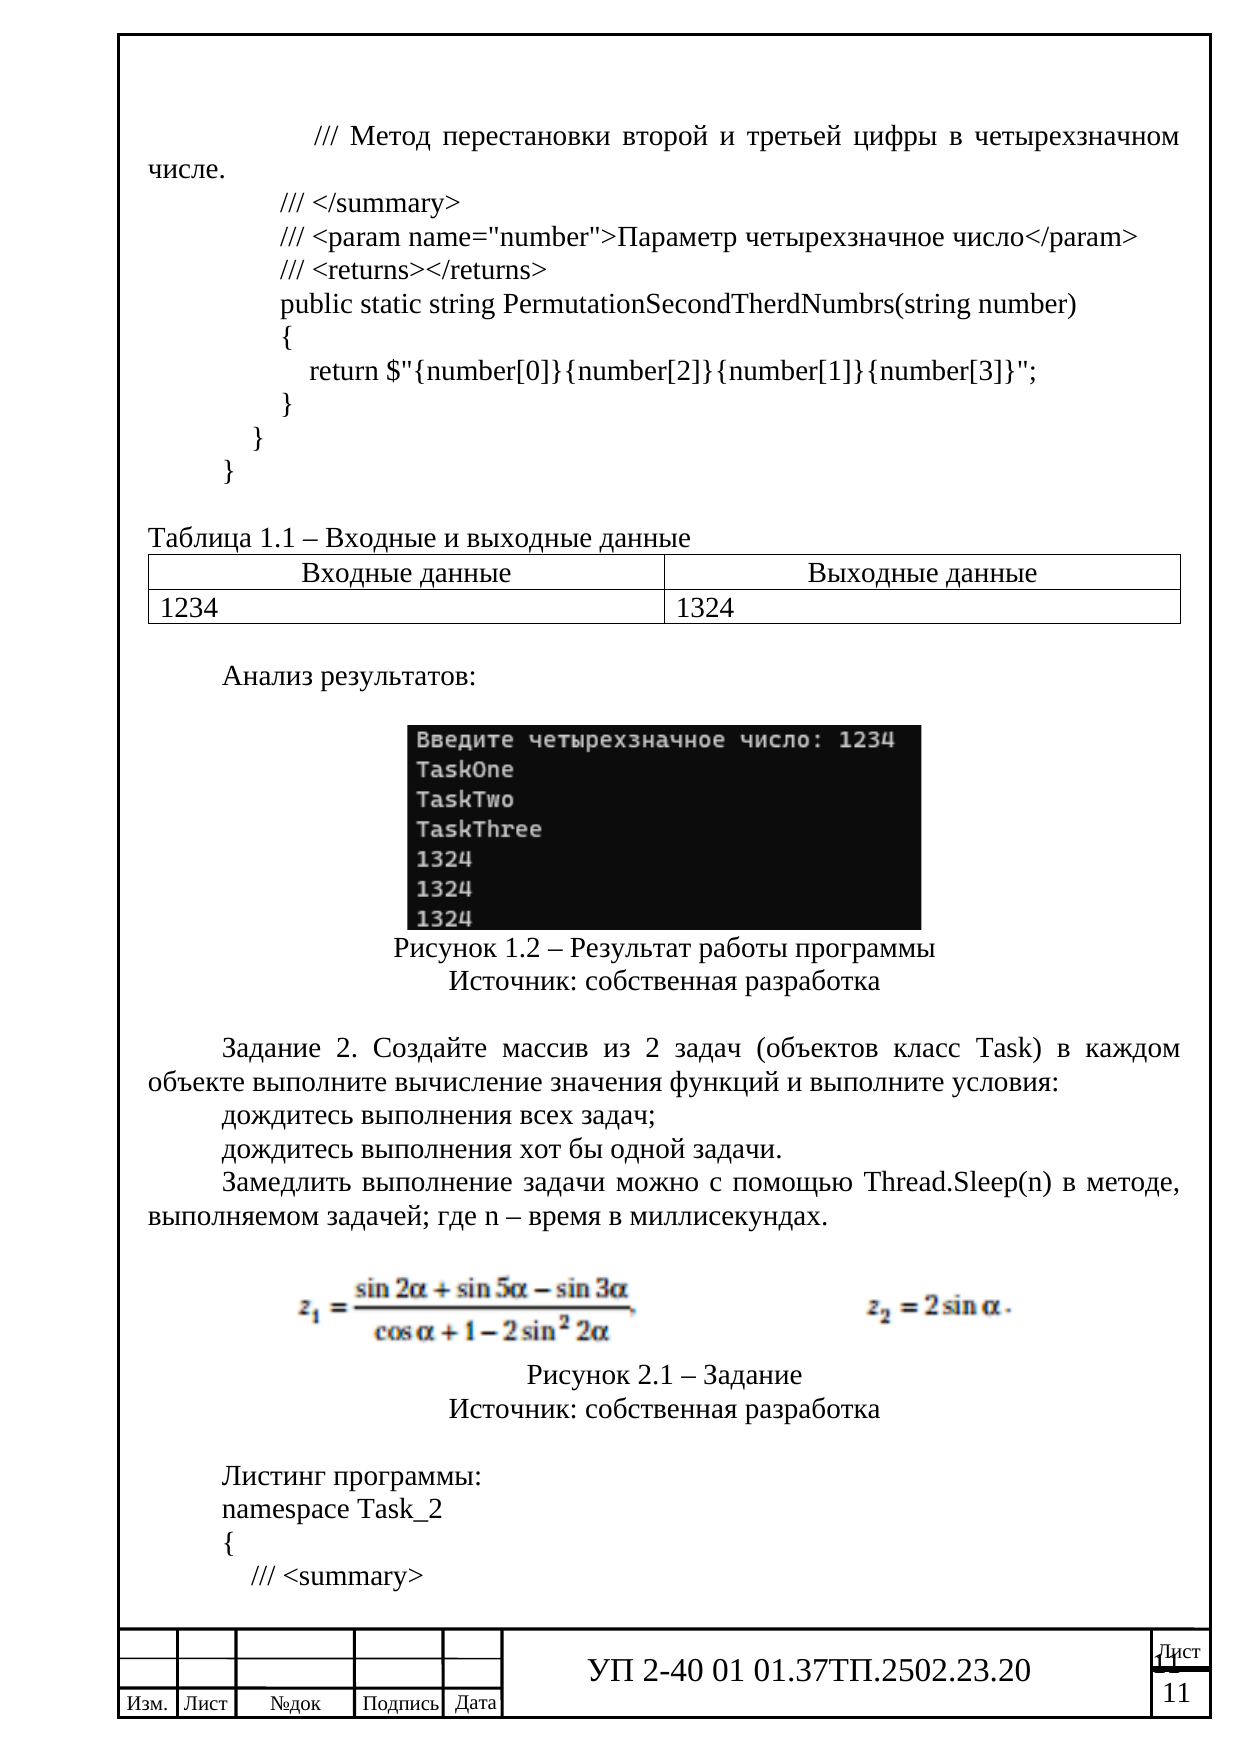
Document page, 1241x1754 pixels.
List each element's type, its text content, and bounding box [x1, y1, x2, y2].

text } [148, 386, 1181, 420]
text public static string PermutationSecondTherdNumbrs(string number) [148, 286, 1181, 319]
text Таблица 1.1 – Входные и выходные данные [148, 521, 1181, 554]
text /// Метод перестановки второй и третьей цифры в четырехзначном числе. [148, 118, 1181, 185]
text дождитесь выполнения хот бы одной задачи. [148, 1131, 1181, 1164]
table_cell 1234 [149, 590, 664, 623]
text Рисунок 1.2 – Результат работы программы [148, 930, 1181, 963]
table_header Входные данные [149, 555, 664, 589]
text Замедлить выполнение задачи можно с помощью Thread.Sleep(n) в методе, выполняемом задачей; где n – время в миллисекундах. [148, 1164, 1181, 1232]
picture [407, 725, 922, 930]
table_cell 1324 [665, 590, 1180, 623]
text Источник: собственная разработка [148, 1391, 1181, 1424]
text Источник: собственная разработка [148, 963, 1181, 997]
text return $"{number[0]}{number[2]}{number[1]}{number[3]}"; [148, 353, 1181, 386]
text Рисунок 2.1 – Задание [148, 1357, 1181, 1391]
text namespace Task_2 [148, 1491, 1181, 1525]
text Листинг программы: [148, 1458, 1181, 1491]
text /// </summary> [148, 185, 1181, 219]
text /// <param name="number">Параметр четырехзначное число</param> [148, 219, 1181, 252]
text { [148, 1525, 1181, 1558]
text дождитесь выполнения всех задач; [148, 1097, 1181, 1131]
text } [148, 453, 1181, 487]
text } [148, 420, 1181, 453]
table_header Выходные данные [665, 555, 1180, 589]
text Анализ результатов: [148, 658, 1181, 691]
text /// <summary> [148, 1558, 1181, 1592]
text /// <returns></returns> [148, 252, 1181, 286]
text { [148, 319, 1181, 353]
picture [287, 1265, 1042, 1358]
text Задание 2. Создайте массив из 2 задач (объектов класс Task) в каждом объекте выполните вычисление значения функций и выполните условия: [148, 1030, 1181, 1097]
